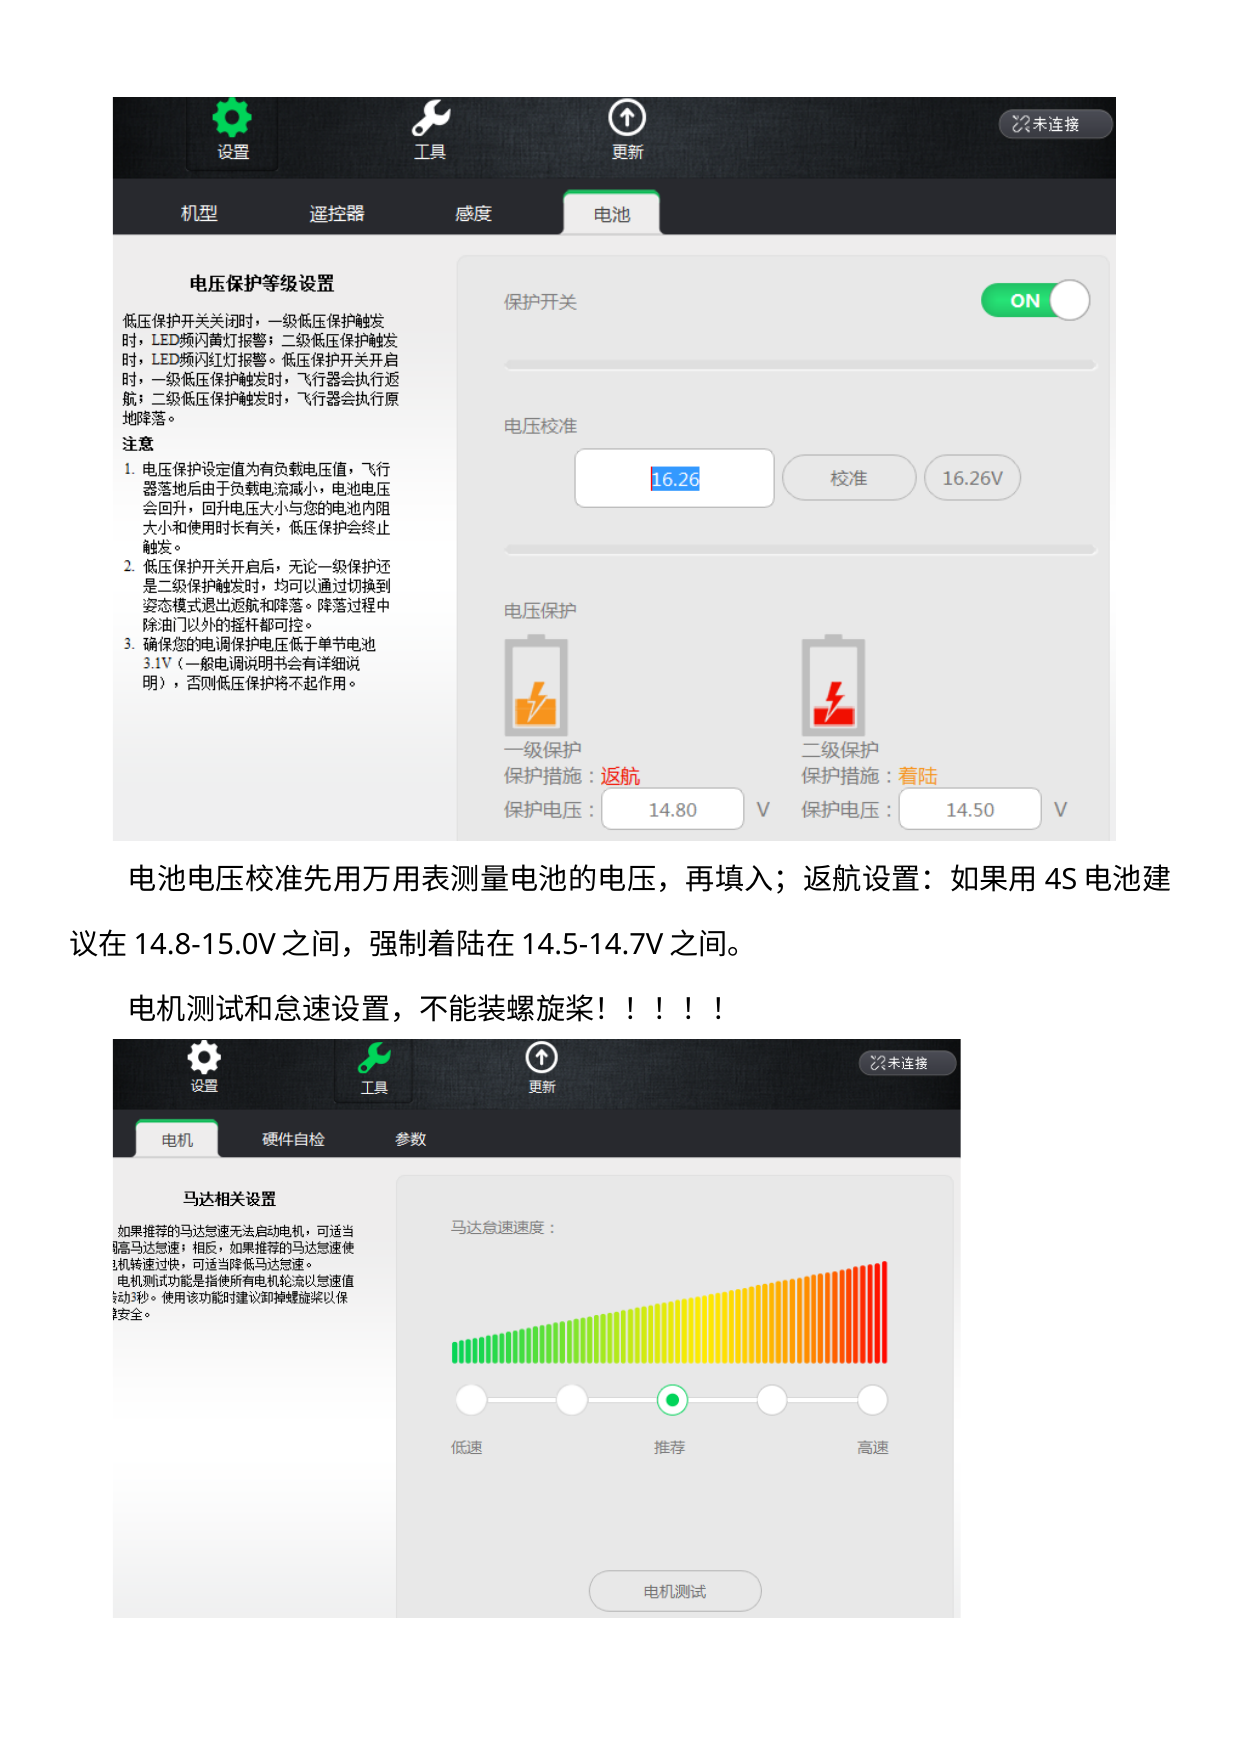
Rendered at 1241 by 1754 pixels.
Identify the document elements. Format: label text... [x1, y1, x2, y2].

picture [112, 1039, 961, 1618]
text 电机测试和怠速设置，不能装螺旋桨！！！！！ [69, 974, 1171, 1039]
text 电池电压校准先用万用表测量电池的电压，再填入；返航设置：如果用4S电池建议在14.8-15.0V之间，强制着陆在14.5-14.7V之间。 [69, 844, 1171, 974]
picture [112, 97, 1116, 841]
